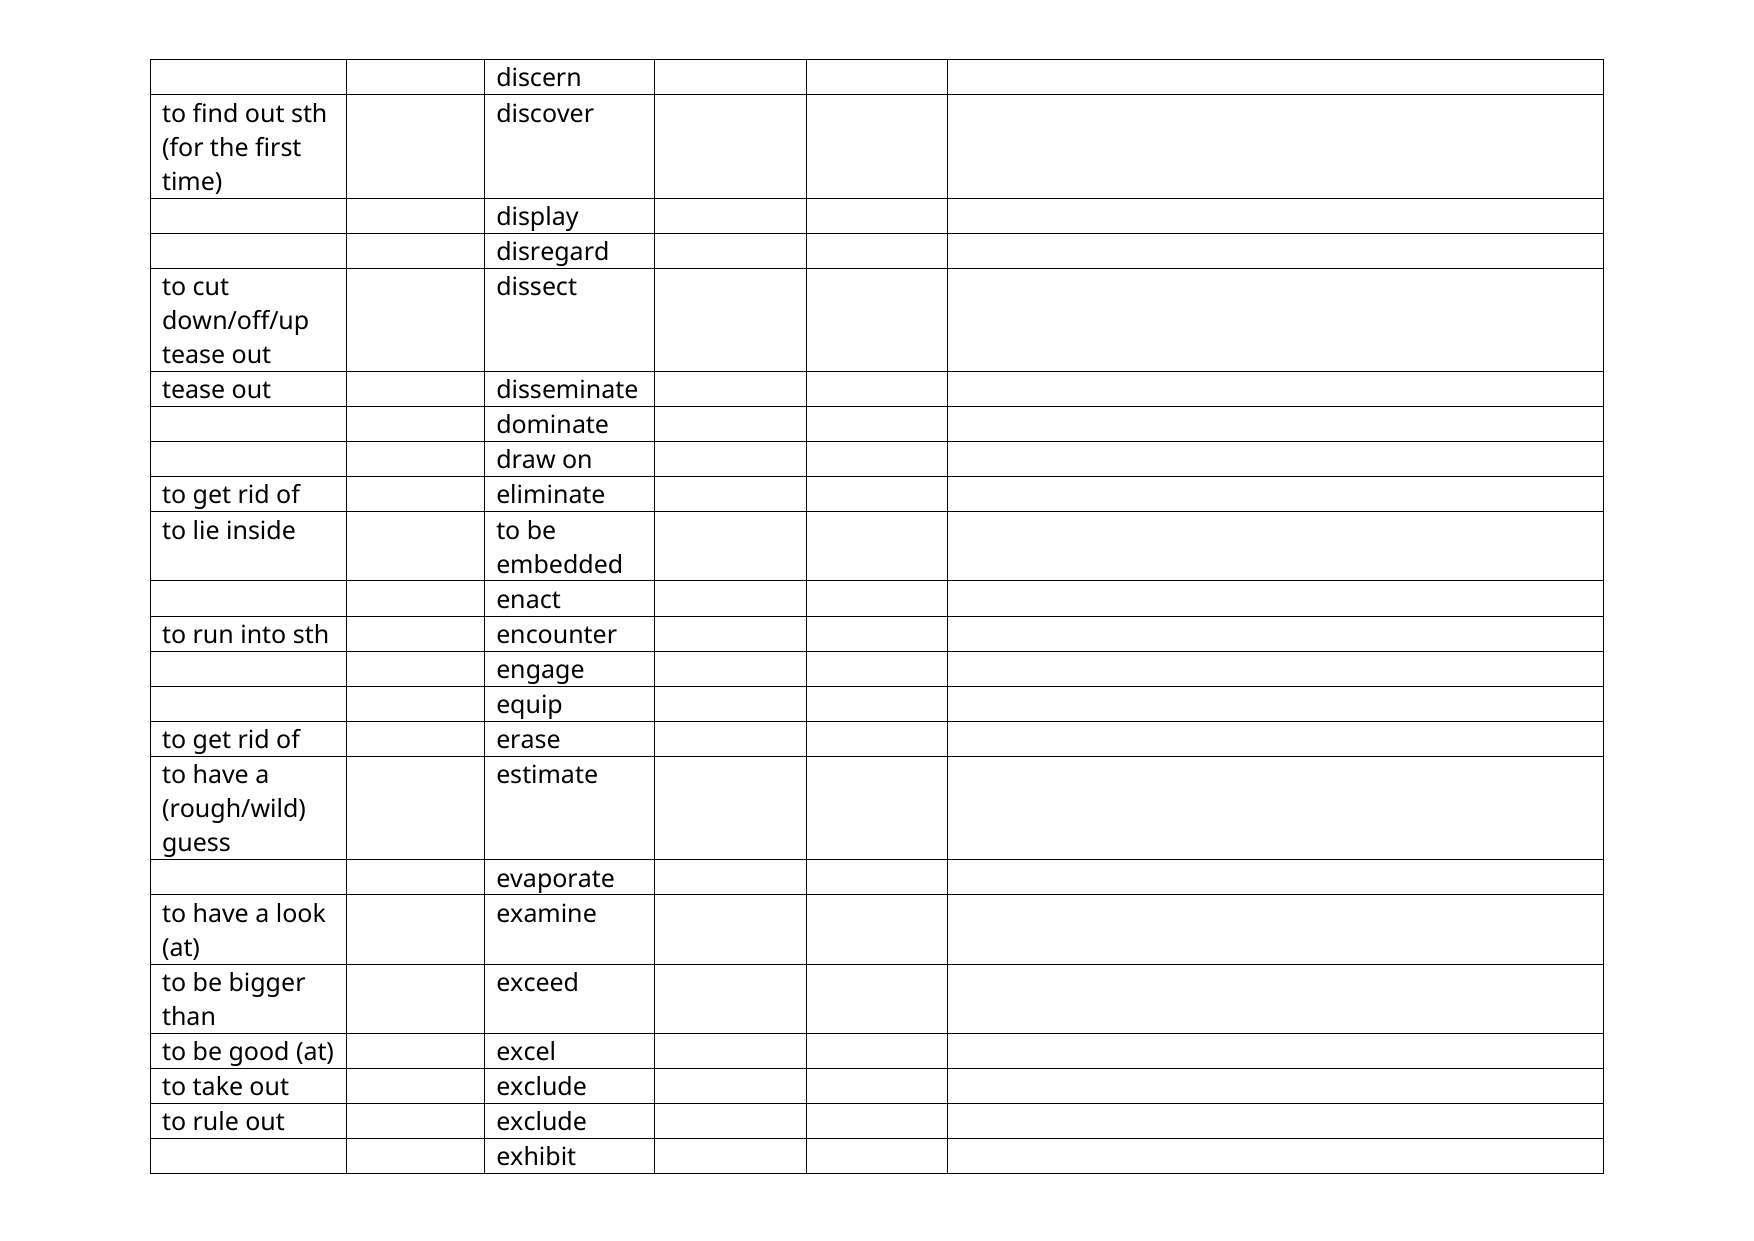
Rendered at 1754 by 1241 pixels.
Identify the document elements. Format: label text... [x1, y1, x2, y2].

table_cell tease out [151, 372, 346, 406]
table_cell to be bigger than [151, 965, 346, 1033]
table_cell [948, 234, 1603, 268]
table_cell [655, 895, 806, 963]
table_cell to rule out [151, 1104, 346, 1138]
table_cell to have a look (at) [151, 895, 346, 963]
table_cell [807, 687, 947, 721]
table_cell [807, 757, 947, 859]
table_cell dissect [485, 269, 654, 371]
table_cell [807, 617, 947, 651]
table_cell exclude [485, 1104, 654, 1138]
table_cell exceed [485, 965, 654, 1033]
table_cell [347, 95, 484, 197]
table_cell [948, 722, 1603, 756]
table_cell [655, 372, 806, 406]
table_cell [655, 199, 806, 232]
table_cell [807, 1104, 947, 1138]
table_cell to take out [151, 1069, 346, 1103]
table_cell [151, 687, 346, 721]
table_cell to have a (rough/wild) guess [151, 757, 346, 859]
table_cell [807, 234, 947, 268]
table_cell [347, 652, 484, 686]
table_cell [151, 860, 346, 894]
table_cell [655, 234, 806, 268]
table_cell [347, 687, 484, 721]
table_cell to be good (at) [151, 1034, 346, 1068]
table_cell discern [485, 60, 654, 94]
table_cell [807, 1139, 947, 1173]
table_cell [948, 1104, 1603, 1138]
table_cell [807, 372, 947, 406]
table_cell [151, 581, 346, 616]
table_cell display [485, 199, 654, 232]
table_cell [655, 965, 806, 1033]
table_cell equip [485, 687, 654, 721]
table_cell [948, 581, 1603, 616]
table_cell [347, 1139, 484, 1173]
table_cell erase [485, 722, 654, 756]
table_cell [347, 581, 484, 616]
table_cell excel [485, 1034, 654, 1068]
table_cell [151, 652, 346, 686]
table_cell [655, 60, 806, 94]
table_cell [347, 60, 484, 94]
table_cell disseminate [485, 372, 654, 406]
table_cell [655, 512, 806, 580]
table_cell [807, 895, 947, 963]
table_cell [655, 652, 806, 686]
table_cell [655, 757, 806, 859]
table_cell [151, 407, 346, 441]
table_cell [807, 269, 947, 371]
table_cell [347, 372, 484, 406]
table_cell [347, 442, 484, 476]
table_cell [655, 581, 806, 616]
table_cell [948, 860, 1603, 894]
table_cell [347, 860, 484, 894]
table_cell [948, 199, 1603, 232]
table_cell [807, 199, 947, 232]
table_cell to cut down/off/up tease out [151, 269, 346, 371]
table_cell [948, 442, 1603, 476]
table_cell to find out sth (for the first time) [151, 95, 346, 197]
table_cell [347, 512, 484, 580]
table_cell [948, 1034, 1603, 1068]
table_cell [948, 407, 1603, 441]
table_cell [655, 617, 806, 651]
table_cell [807, 477, 947, 511]
table_cell draw on [485, 442, 654, 476]
table_cell [948, 652, 1603, 686]
table_cell [807, 652, 947, 686]
table_cell to be embedded [485, 512, 654, 580]
table_cell [948, 512, 1603, 580]
table_cell [655, 442, 806, 476]
table_cell [948, 477, 1603, 511]
table_cell [655, 407, 806, 441]
table_cell [347, 617, 484, 651]
table_cell [948, 965, 1603, 1033]
table_cell estimate [485, 757, 654, 859]
table_cell [655, 687, 806, 721]
table_cell [948, 757, 1603, 859]
table_cell [807, 512, 947, 580]
table_cell [948, 687, 1603, 721]
table_cell [948, 1139, 1603, 1173]
table_cell discover [485, 95, 654, 197]
table_cell [948, 1069, 1603, 1103]
table_cell [948, 895, 1603, 963]
table_cell [948, 95, 1603, 197]
table_cell encounter [485, 617, 654, 651]
table_cell [807, 722, 947, 756]
table_cell to get rid of [151, 477, 346, 511]
table_cell examine [485, 895, 654, 963]
table_cell [948, 60, 1603, 94]
table_cell [347, 407, 484, 441]
table_cell [948, 372, 1603, 406]
table_cell to lie inside [151, 512, 346, 580]
table_cell [151, 60, 346, 94]
table_cell [347, 895, 484, 963]
table_cell [347, 965, 484, 1033]
table_cell [807, 1069, 947, 1103]
table_cell [655, 95, 806, 197]
table_cell [807, 965, 947, 1033]
table_cell engage [485, 652, 654, 686]
table_cell dominate [485, 407, 654, 441]
table_cell [347, 234, 484, 268]
table_cell disregard [485, 234, 654, 268]
table_cell [347, 477, 484, 511]
table_cell [347, 1069, 484, 1103]
table_cell [655, 1139, 806, 1173]
table_cell [151, 199, 346, 232]
table_cell eliminate [485, 477, 654, 511]
table_cell exhibit [485, 1139, 654, 1173]
table_cell [655, 722, 806, 756]
table_cell [948, 617, 1603, 651]
table_cell [655, 269, 806, 371]
table_cell [807, 1034, 947, 1068]
table_cell [347, 722, 484, 756]
table_cell [948, 269, 1603, 371]
table_cell [347, 757, 484, 859]
table_cell [655, 860, 806, 894]
table_cell evaporate [485, 860, 654, 894]
table_cell [655, 1104, 806, 1138]
table_cell [807, 407, 947, 441]
table_cell [347, 1104, 484, 1138]
table_cell [807, 581, 947, 616]
table_cell [807, 860, 947, 894]
table_cell [151, 1139, 346, 1173]
table_cell [347, 1034, 484, 1068]
table_cell [807, 442, 947, 476]
table_cell [655, 1069, 806, 1103]
table_cell enact [485, 581, 654, 616]
table_cell to run into sth [151, 617, 346, 651]
table_cell [347, 199, 484, 232]
table_cell [151, 234, 346, 268]
table_cell to get rid of [151, 722, 346, 756]
table_cell [655, 1034, 806, 1068]
table_cell [151, 442, 346, 476]
table_cell [807, 60, 947, 94]
table_cell [655, 477, 806, 511]
table_cell [807, 95, 947, 197]
table_cell [347, 269, 484, 371]
table_cell exclude [485, 1069, 654, 1103]
